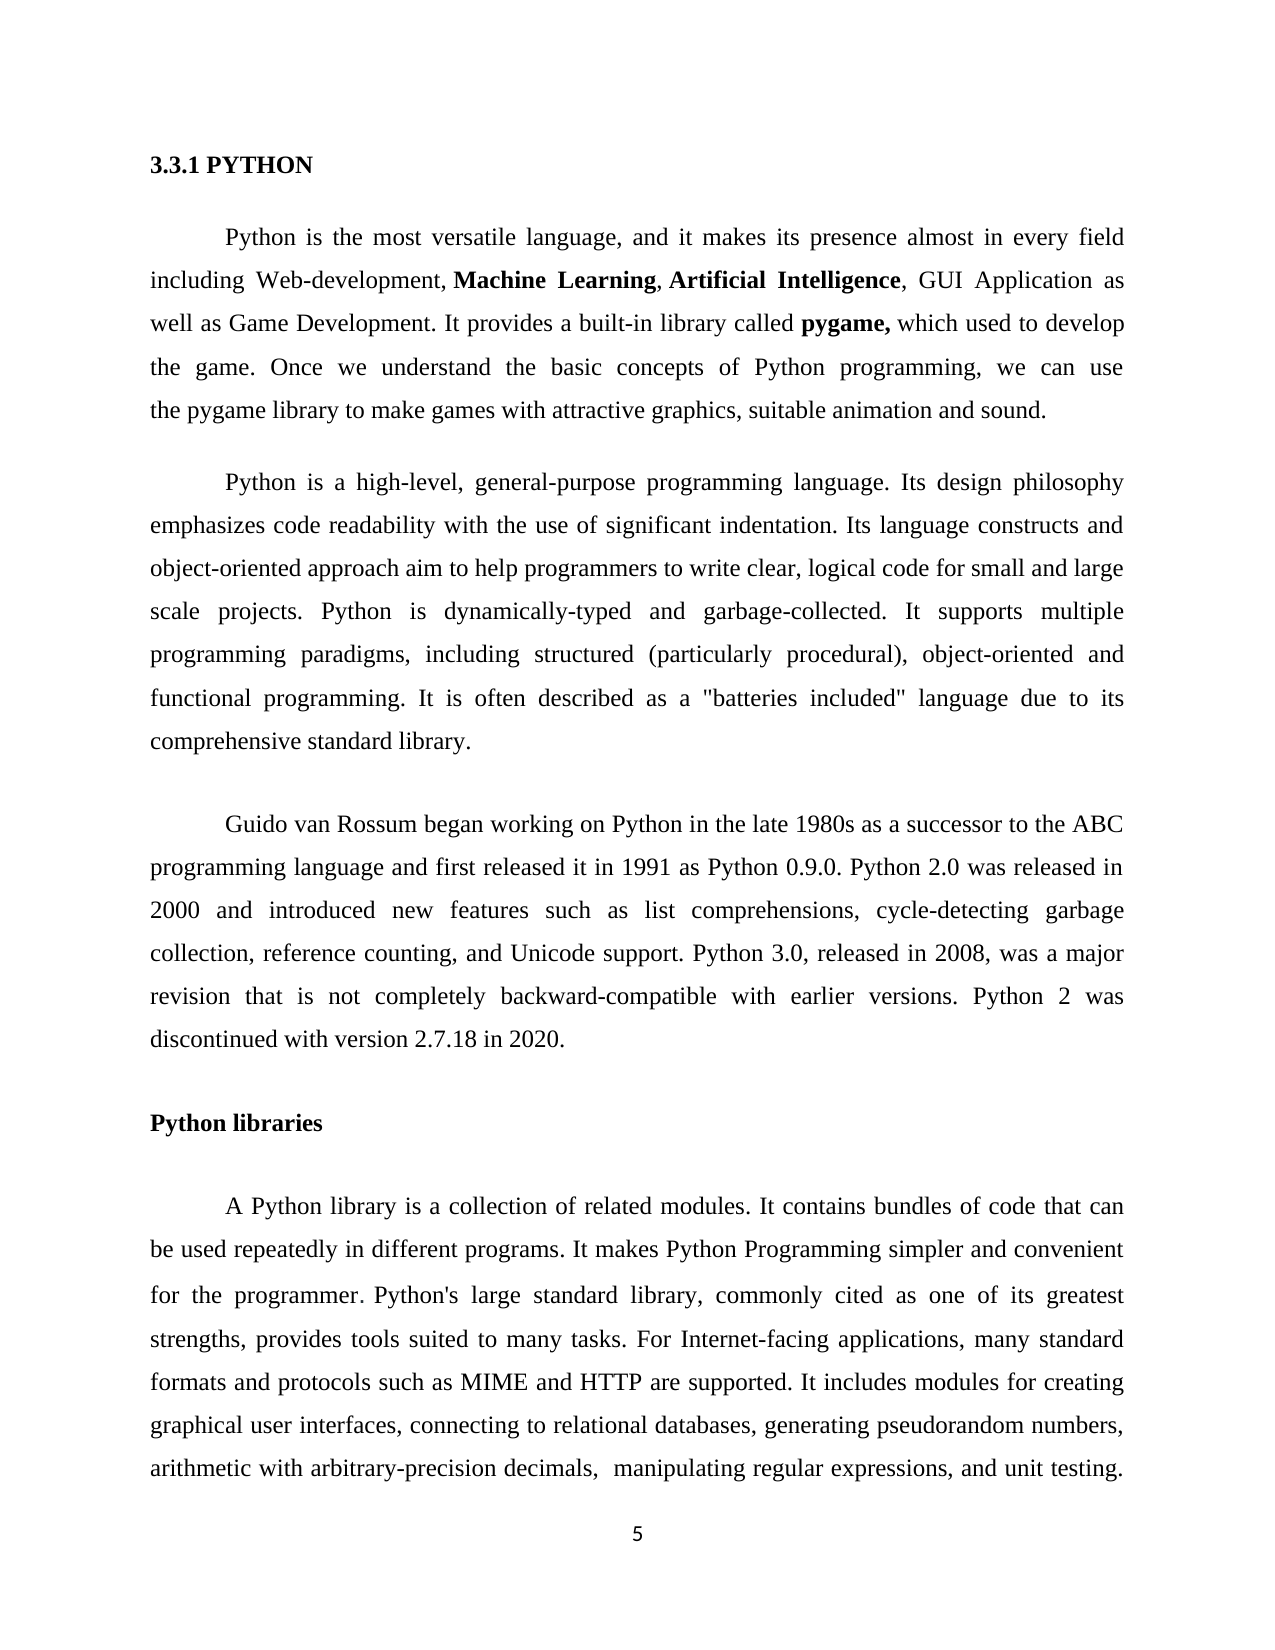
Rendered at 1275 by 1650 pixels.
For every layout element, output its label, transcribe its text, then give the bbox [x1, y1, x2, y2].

text Python is the most versatile language, and it makes its presence almost in every field including Web-development, Machine Learning, Artificial Intelligence, GUI Application as well as Game Development. It provides a built-in library called pygame, which used to develop the game. Once we understand the basic concepts of Python programming, we can use the pygame library to make games with attractive graphics, suitable animation and sound. [150, 222, 1125, 423]
text 3.3.1 PYTHON [150, 150, 1125, 179]
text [150, 1191, 1125, 1482]
text Guido van Rossum began working on Python in the late 1980s as a successor to the ABC programming language and first released it in 1991 as Python 0.9.0. Python 2.0 was released in 2000 and introduced new features such as list comprehensions, cycle-detecting garbage collection, reference counting, and Unicode support. Python 3.0, released in 2008, was a major revision that is not completely backward-compatible with earlier versions. Python 2 was discontinued with version 2.7.18 in 2020. [150, 809, 1125, 1053]
text Python is a high-level, general-purpose programming language. Its design philosophy emphasizes code readability with the use of significant indentation. Its language constructs and object-oriented approach aim to help programmers to write clear, logical code for small and large scale projects. Python is dynamically-typed and garbage-collected. It supports multiple programming paradigms, including structured (particularly procedural), object-oriented and functional programming. It is often described as a "batteries included" language due to its comprehensive standard library. [150, 467, 1125, 754]
text Python libraries [150, 1108, 1125, 1136]
